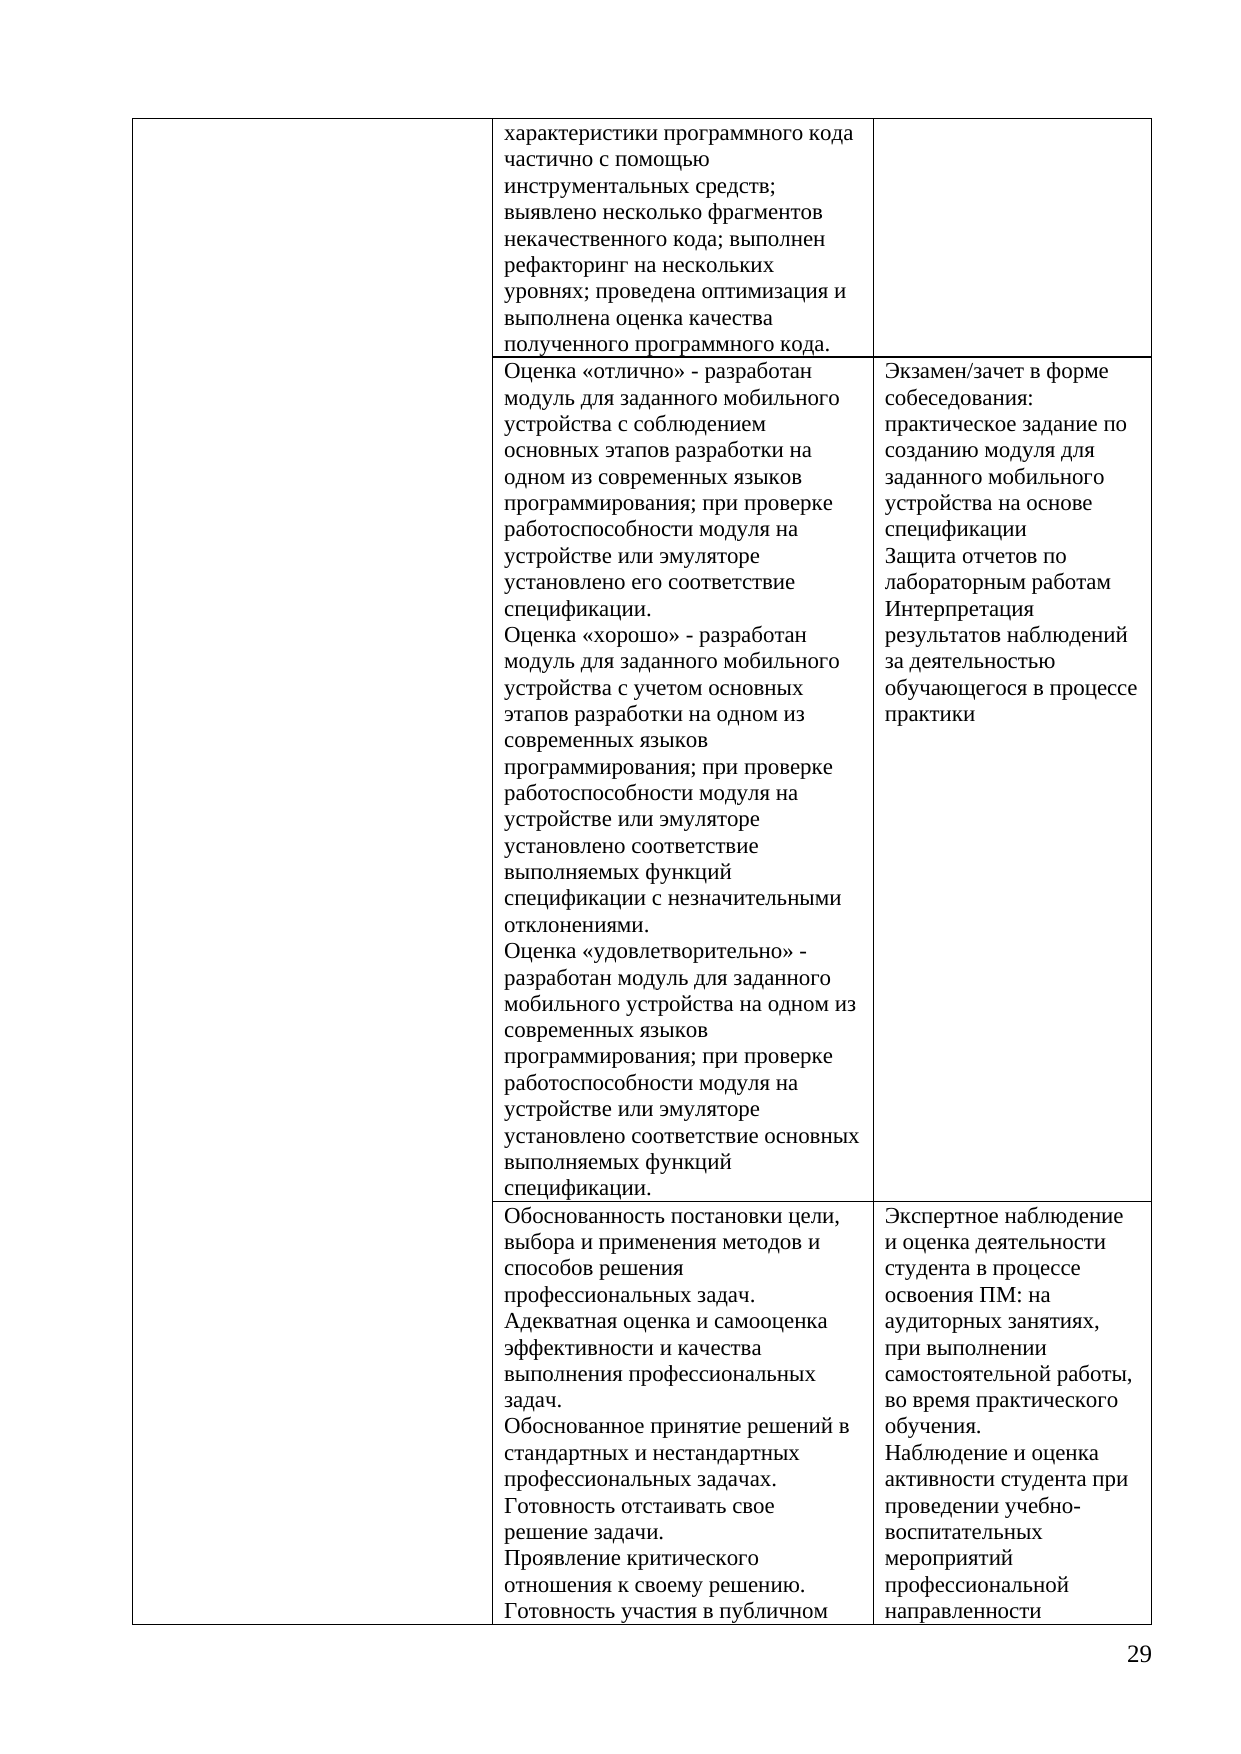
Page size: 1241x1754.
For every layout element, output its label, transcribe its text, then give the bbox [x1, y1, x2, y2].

table_cell Экзамен/зачет в форме собеседования: практическое задание по созданию модуля для заданного мобильного устройства на основе спецификации Защита отчетов по лабораторным работам Интерпретация результатов наблюдений за деятельностью обучающегося в процессе практики [874, 358, 1151, 1201]
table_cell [493, 1202, 873, 1623]
table_cell Оценка «отлично» - разработан модуль для заданного мобильного устройства с соблюдением основных этапов разработки на одном из современных языков программирования; при проверке работоспособности модуля на устройстве или эмуляторе установлено его соответствие спецификации. Оценка «хорошо» - разработан модуль для заданного мобильного устройства с учетом основных этапов разработки на одном из современных языков программирования; при проверке работоспособности модуля на устройстве или эмуляторе установлено соответствие выполняемых функций спецификации с незначительными отклонениями. Оценка «удовлетворительно» - разработан модуль для заданного мобильного устройства на одном из современных языков программирования; при проверке работоспособности модуля на устройстве или эмуляторе установлено соответствие основных выполняемых функций спецификации. [493, 358, 873, 1201]
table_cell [874, 119, 1151, 356]
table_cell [874, 1202, 1151, 1623]
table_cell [493, 119, 873, 356]
